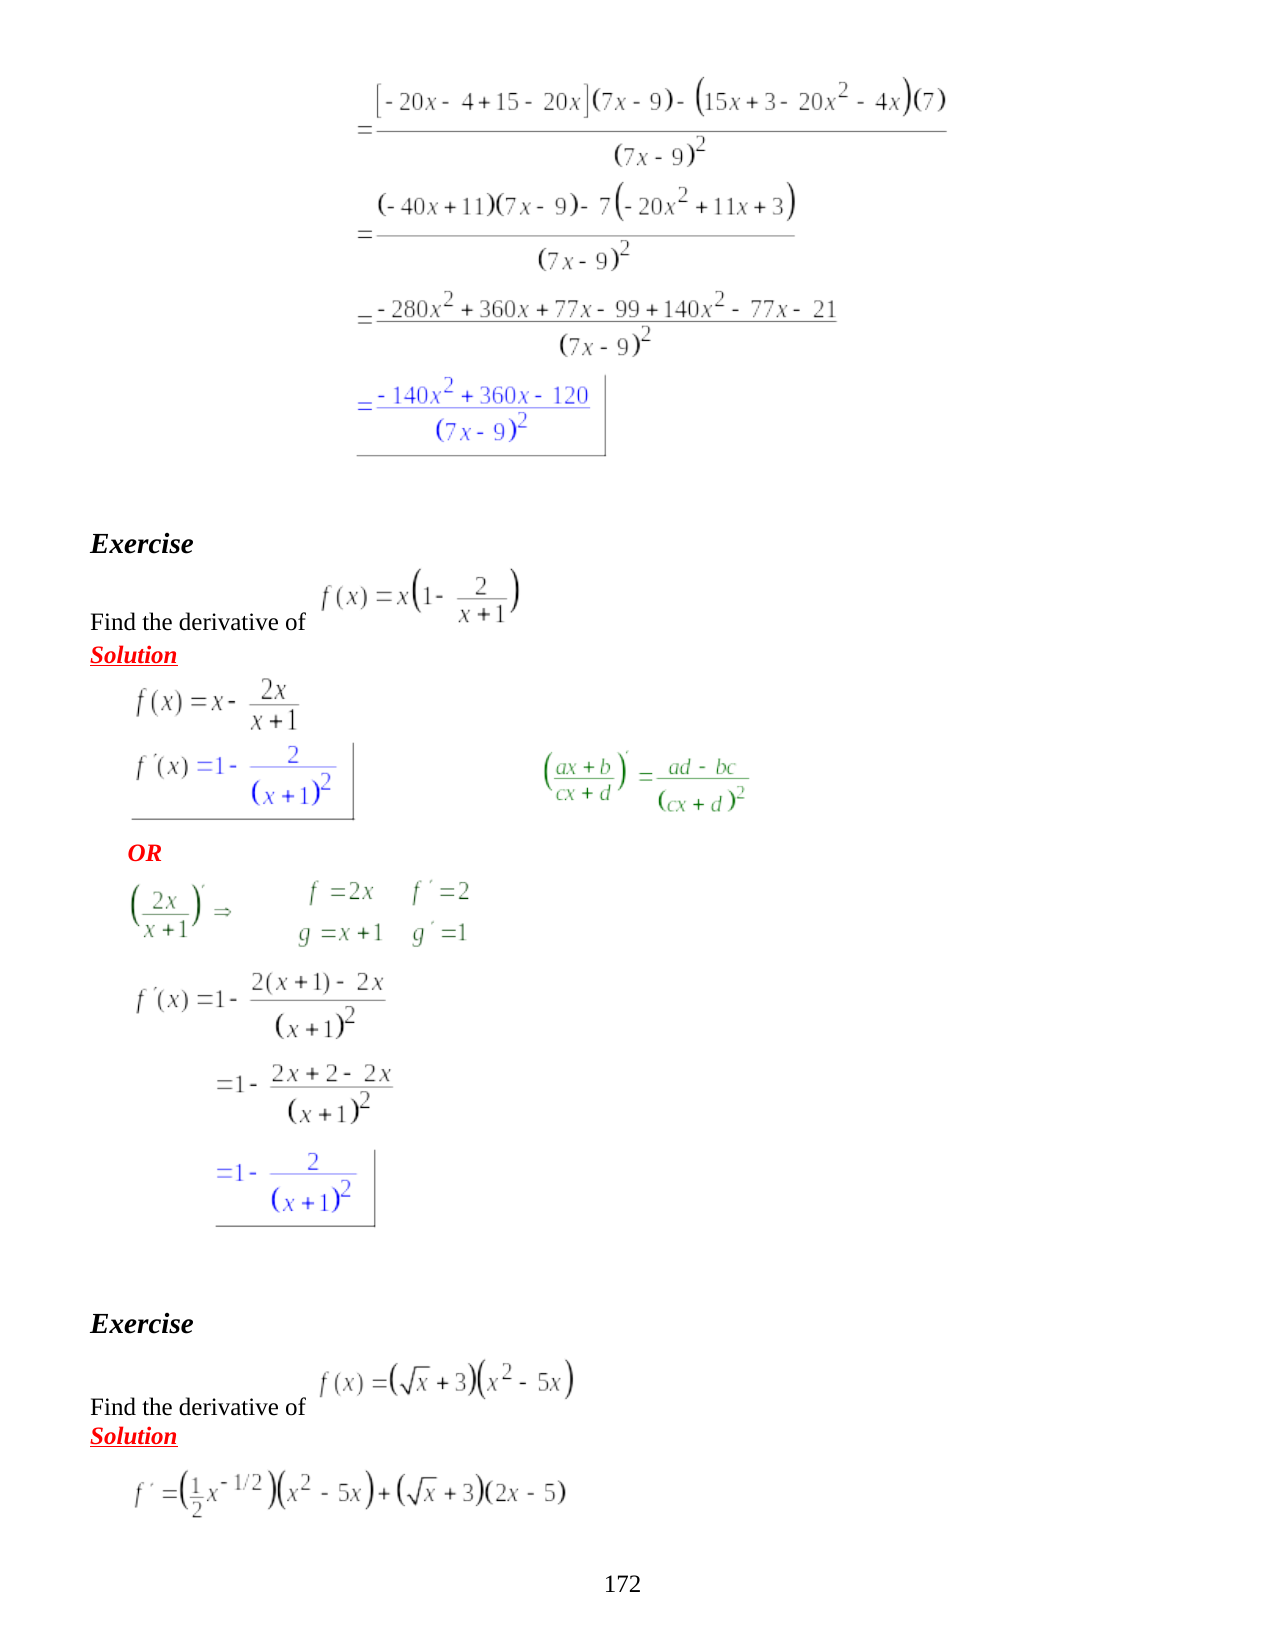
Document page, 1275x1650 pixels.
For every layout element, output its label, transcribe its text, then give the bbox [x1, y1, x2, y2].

text Exercise [90, 1306, 1155, 1339]
text OR [127, 838, 1155, 867]
text Find the derivative of [90, 1356, 1155, 1421]
text Solution [90, 640, 1155, 669]
text Solution [90, 1421, 1155, 1449]
text Find the derivative of [90, 564, 1155, 636]
text Exercise [90, 526, 1155, 559]
